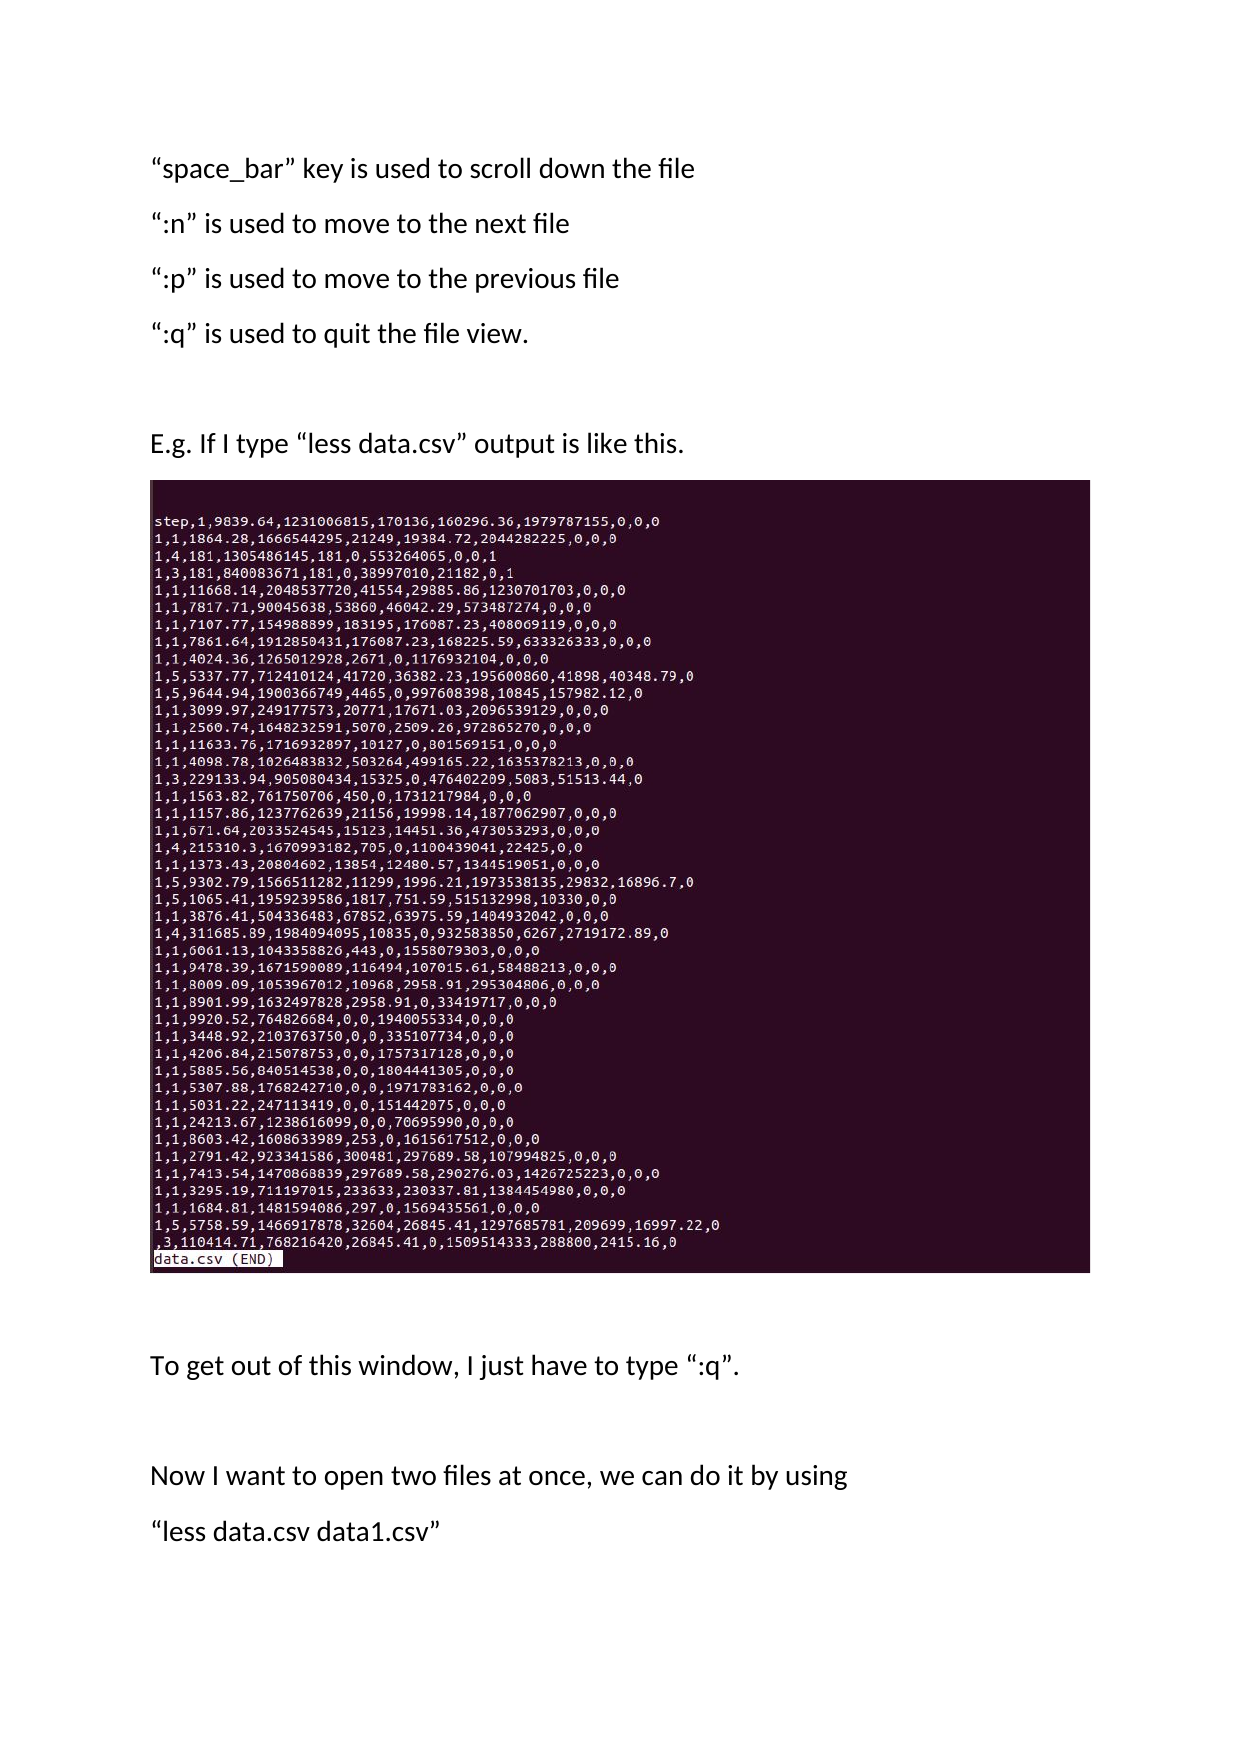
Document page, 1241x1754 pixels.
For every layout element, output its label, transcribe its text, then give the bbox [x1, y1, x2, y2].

text “:n” is used to move to the next file [150, 205, 1090, 241]
text “less data.csv data1.csv” [150, 1513, 1090, 1548]
text “:q” is used to quit the file view. [150, 315, 1090, 351]
text E.g. If I type “less data.csv” output is like this. [150, 426, 1090, 461]
picture [150, 480, 1091, 1274]
text “:p” is used to move to the previous file [150, 260, 1090, 296]
text To get out of this window, I just have to type “:q”. [150, 1347, 1090, 1383]
text Now I want to open two files at once, we can do it by using [150, 1457, 1090, 1493]
text “space_bar” key is used to scroll down the file [150, 150, 1090, 186]
